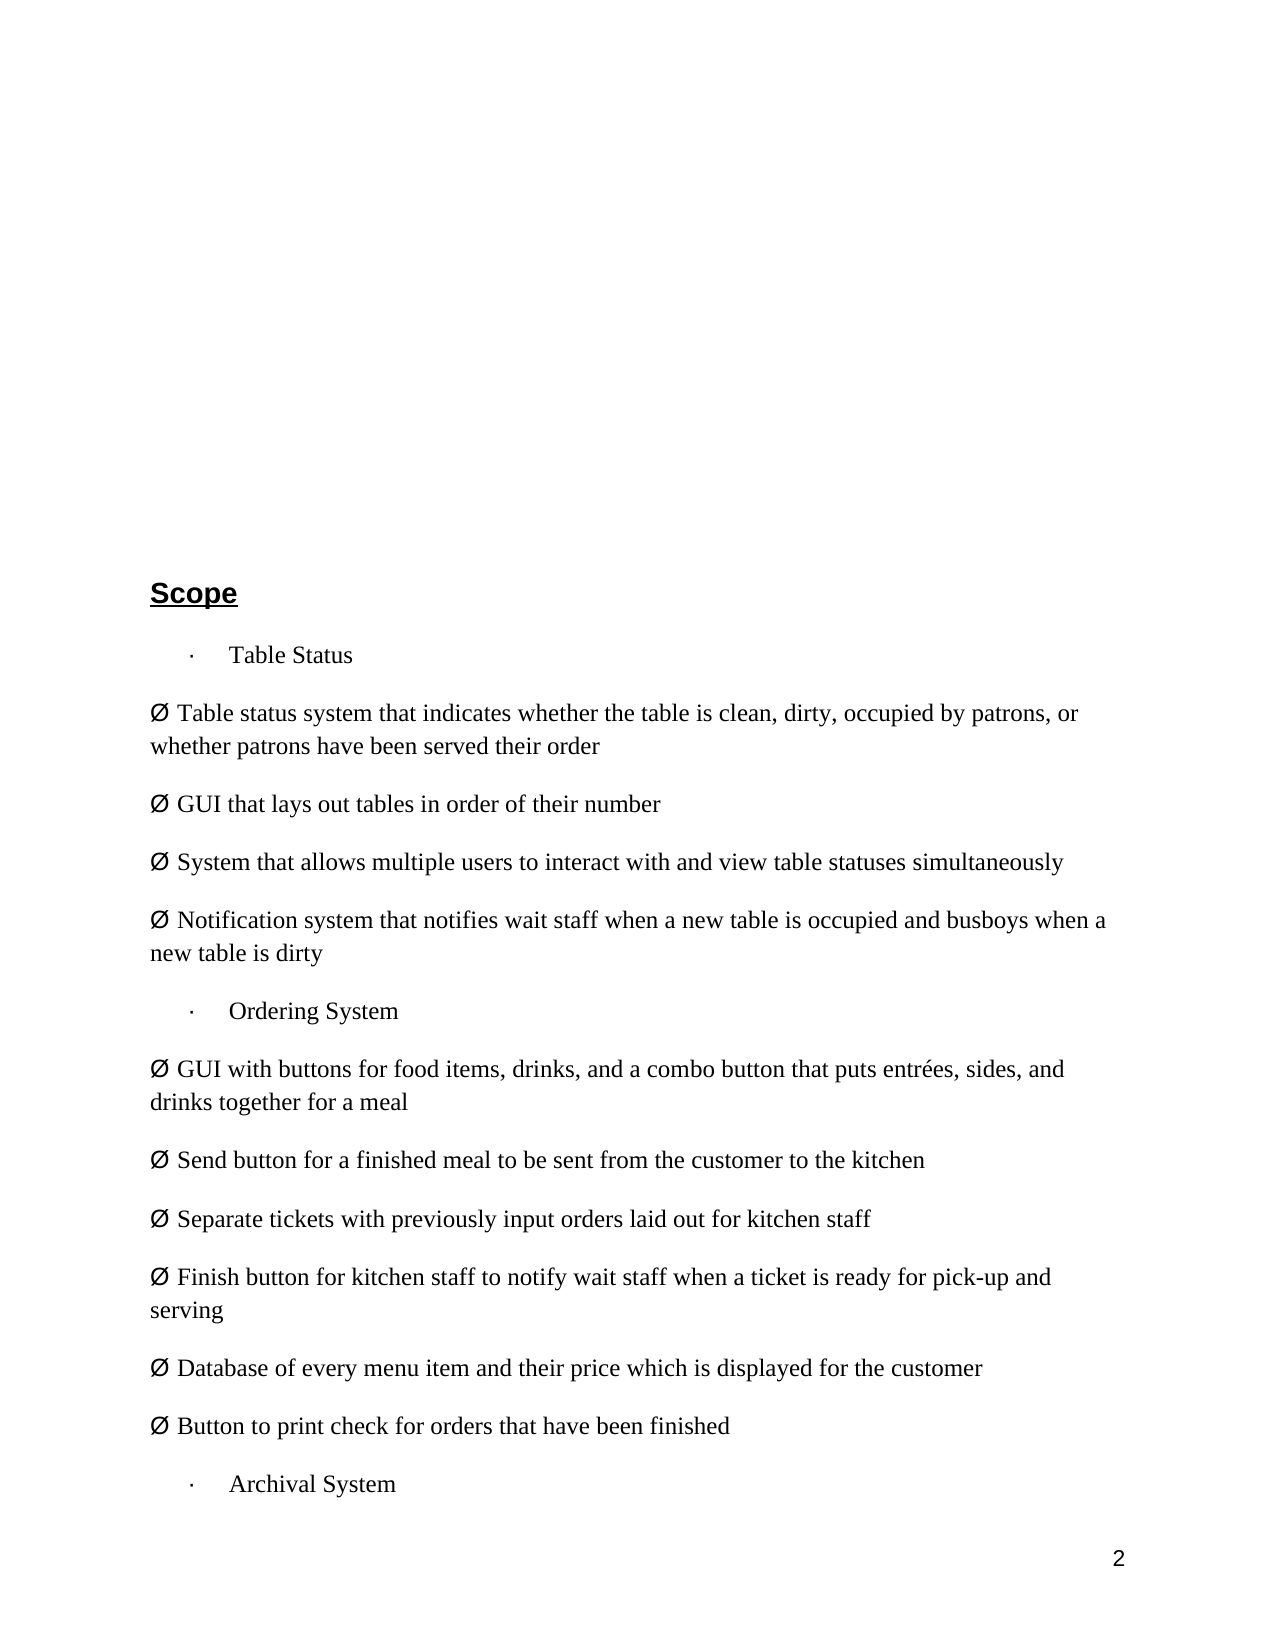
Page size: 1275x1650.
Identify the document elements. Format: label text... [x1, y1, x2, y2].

text Ø System that allows multiple users to interact with and view table statuses simultaneously [150, 847, 1125, 876]
text Ø Separate tickets with previously input orders laid out for kitchen staff [150, 1204, 1125, 1232]
text Ø Send button for a finished meal to be sent from the customer to the kitchen [150, 1146, 1125, 1174]
text Scope [150, 576, 1125, 609]
text Ø Button to print check for orders that have been finished [150, 1411, 1125, 1440]
text Ø GUI that lays out tables in order of their number [150, 789, 1125, 818]
text Ø GUI with buttons for food items, drinks, and a combo button that puts entrées, sides, and drinks together for a meal [150, 1054, 1125, 1116]
text · Table Status [187, 639, 1125, 668]
text Ø Table status system that indicates whether the table is clean, dirty, occupied by patrons, or whether patrons have been served their order [150, 698, 1125, 759]
text Ø Finish button for kitchen staff to notify wait staff when a ticket is ready for pick-up and serving [150, 1262, 1125, 1324]
text · Ordering System [187, 996, 1125, 1025]
text Ø Database of every menu item and their price which is displayed for the customer [150, 1353, 1125, 1382]
text · Archival System [187, 1469, 1125, 1498]
text Ø Notification system that notifies wait staff when a new table is occupied and busboys when a new table is dirty [150, 905, 1125, 967]
